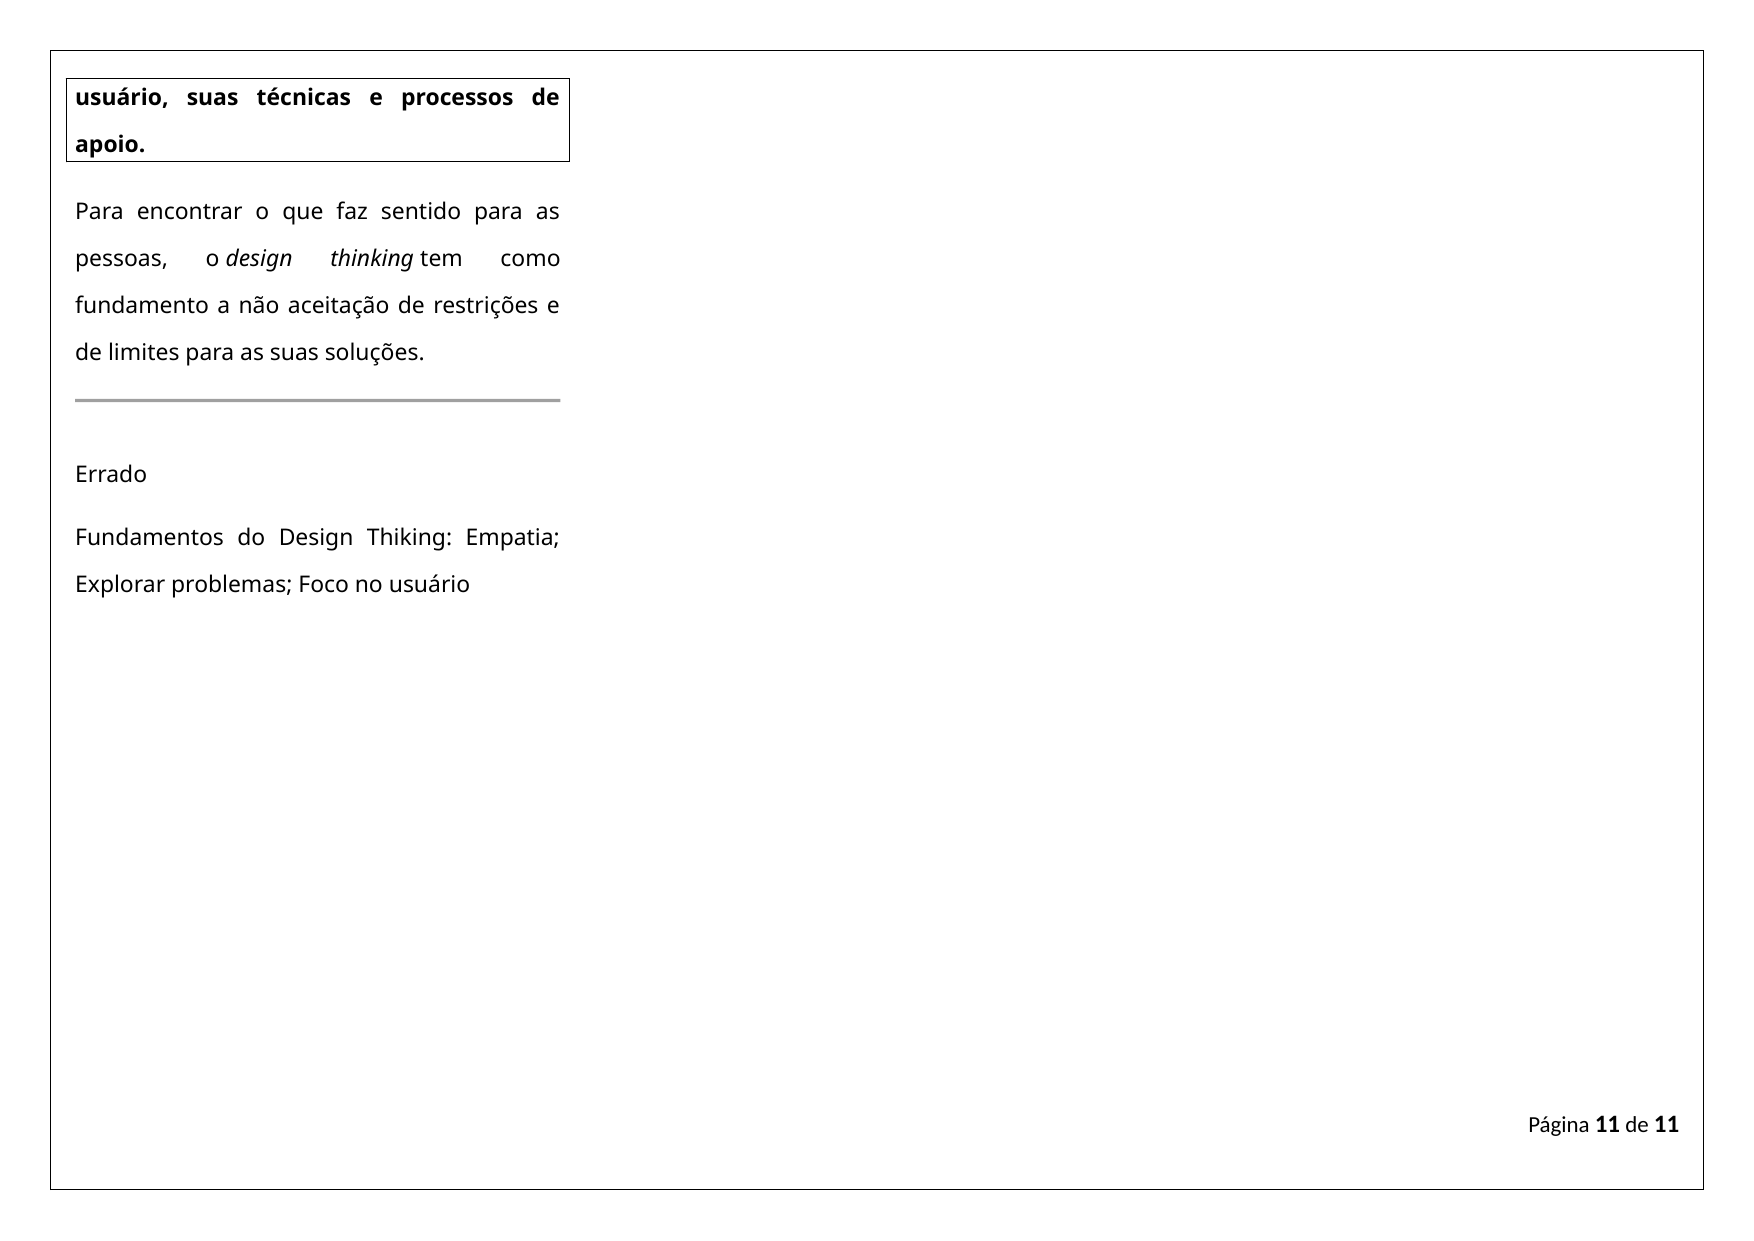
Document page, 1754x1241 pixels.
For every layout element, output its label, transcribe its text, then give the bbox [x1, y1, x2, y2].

text Julgue o próximo item, relativos a metodologias ágeis e experiência do usuário, suas técnicas e processos de apoio. [67, 79, 569, 161]
text Errado [75, 458, 560, 489]
text Fundamentos do Design Thiking: Empatia; Explorar problemas; Foco no usuário [75, 521, 560, 599]
